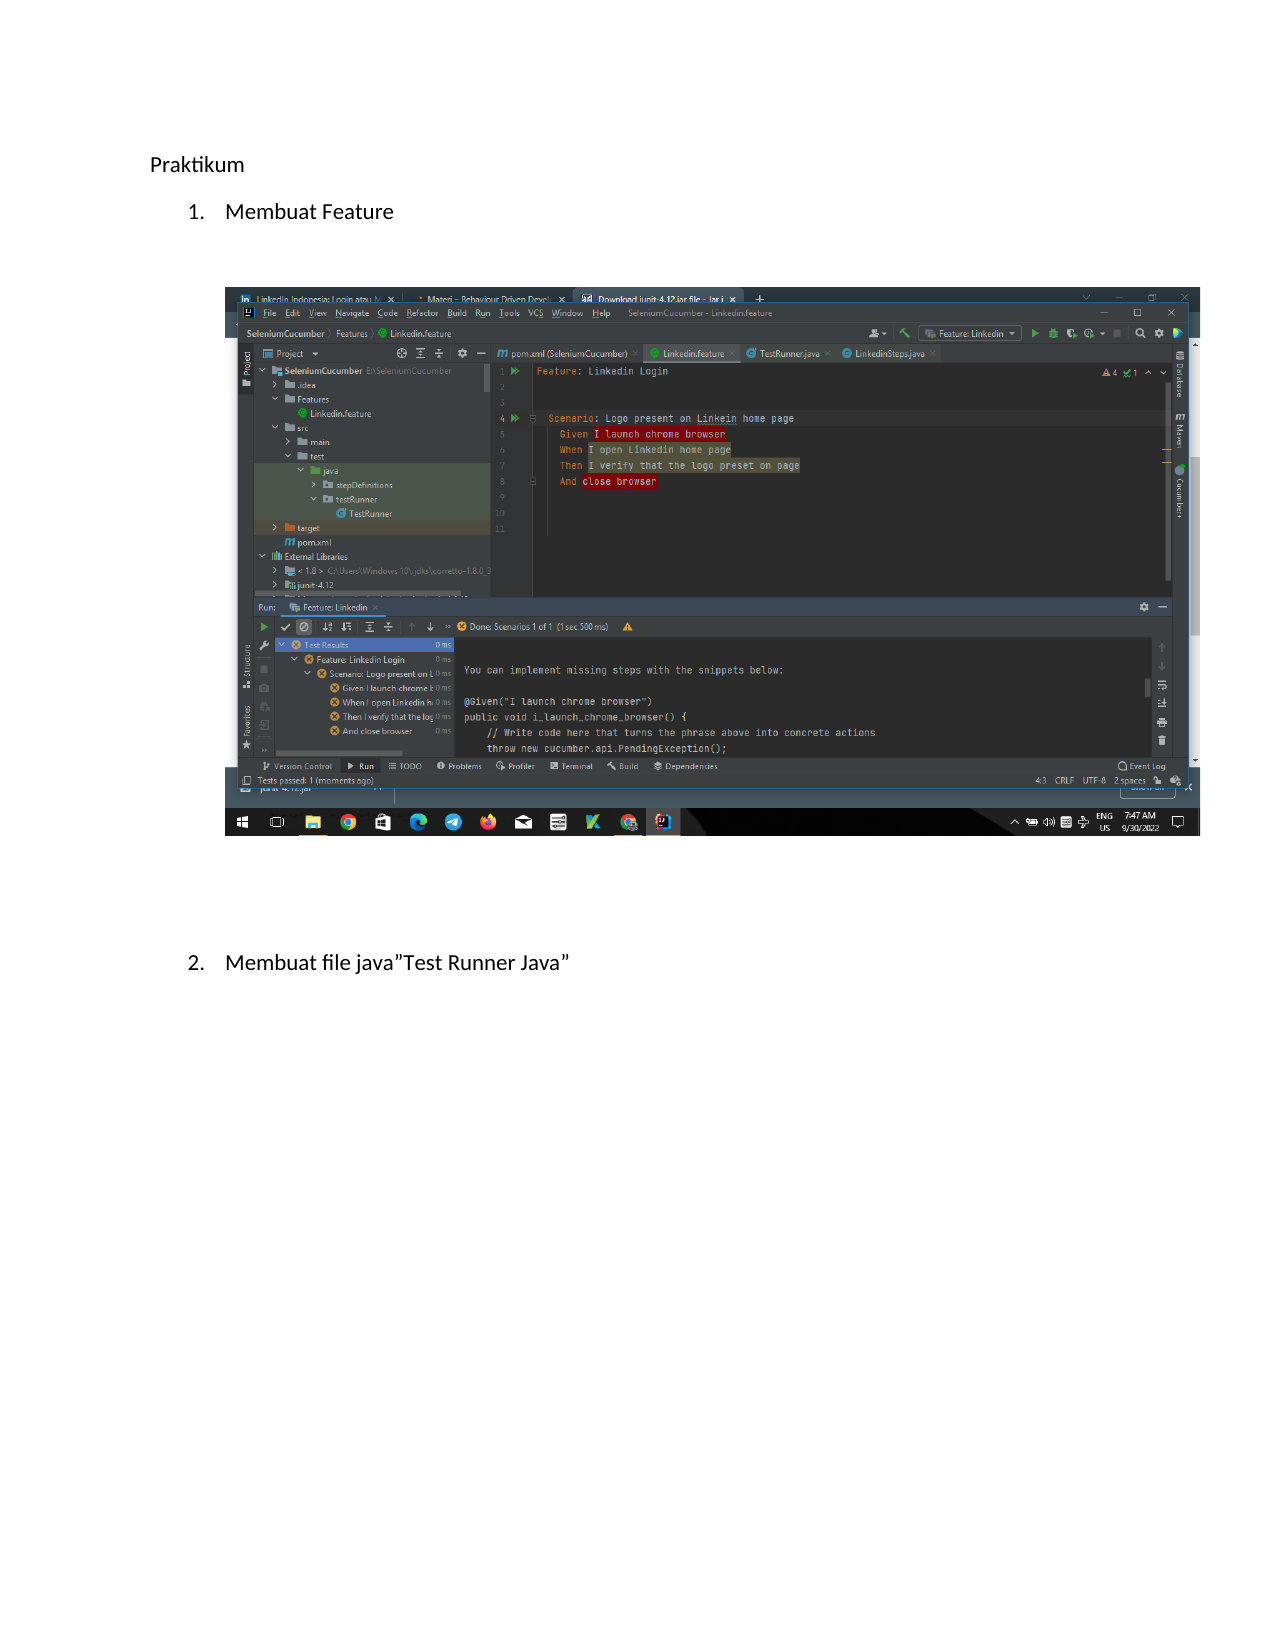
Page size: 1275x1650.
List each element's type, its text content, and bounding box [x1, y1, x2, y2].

picture [225, 287, 1200, 836]
list Membuat file java”Test Runner Java” [187, 948, 1125, 976]
list Membuat Feature [187, 197, 1125, 225]
text Praktikum [150, 150, 1125, 178]
